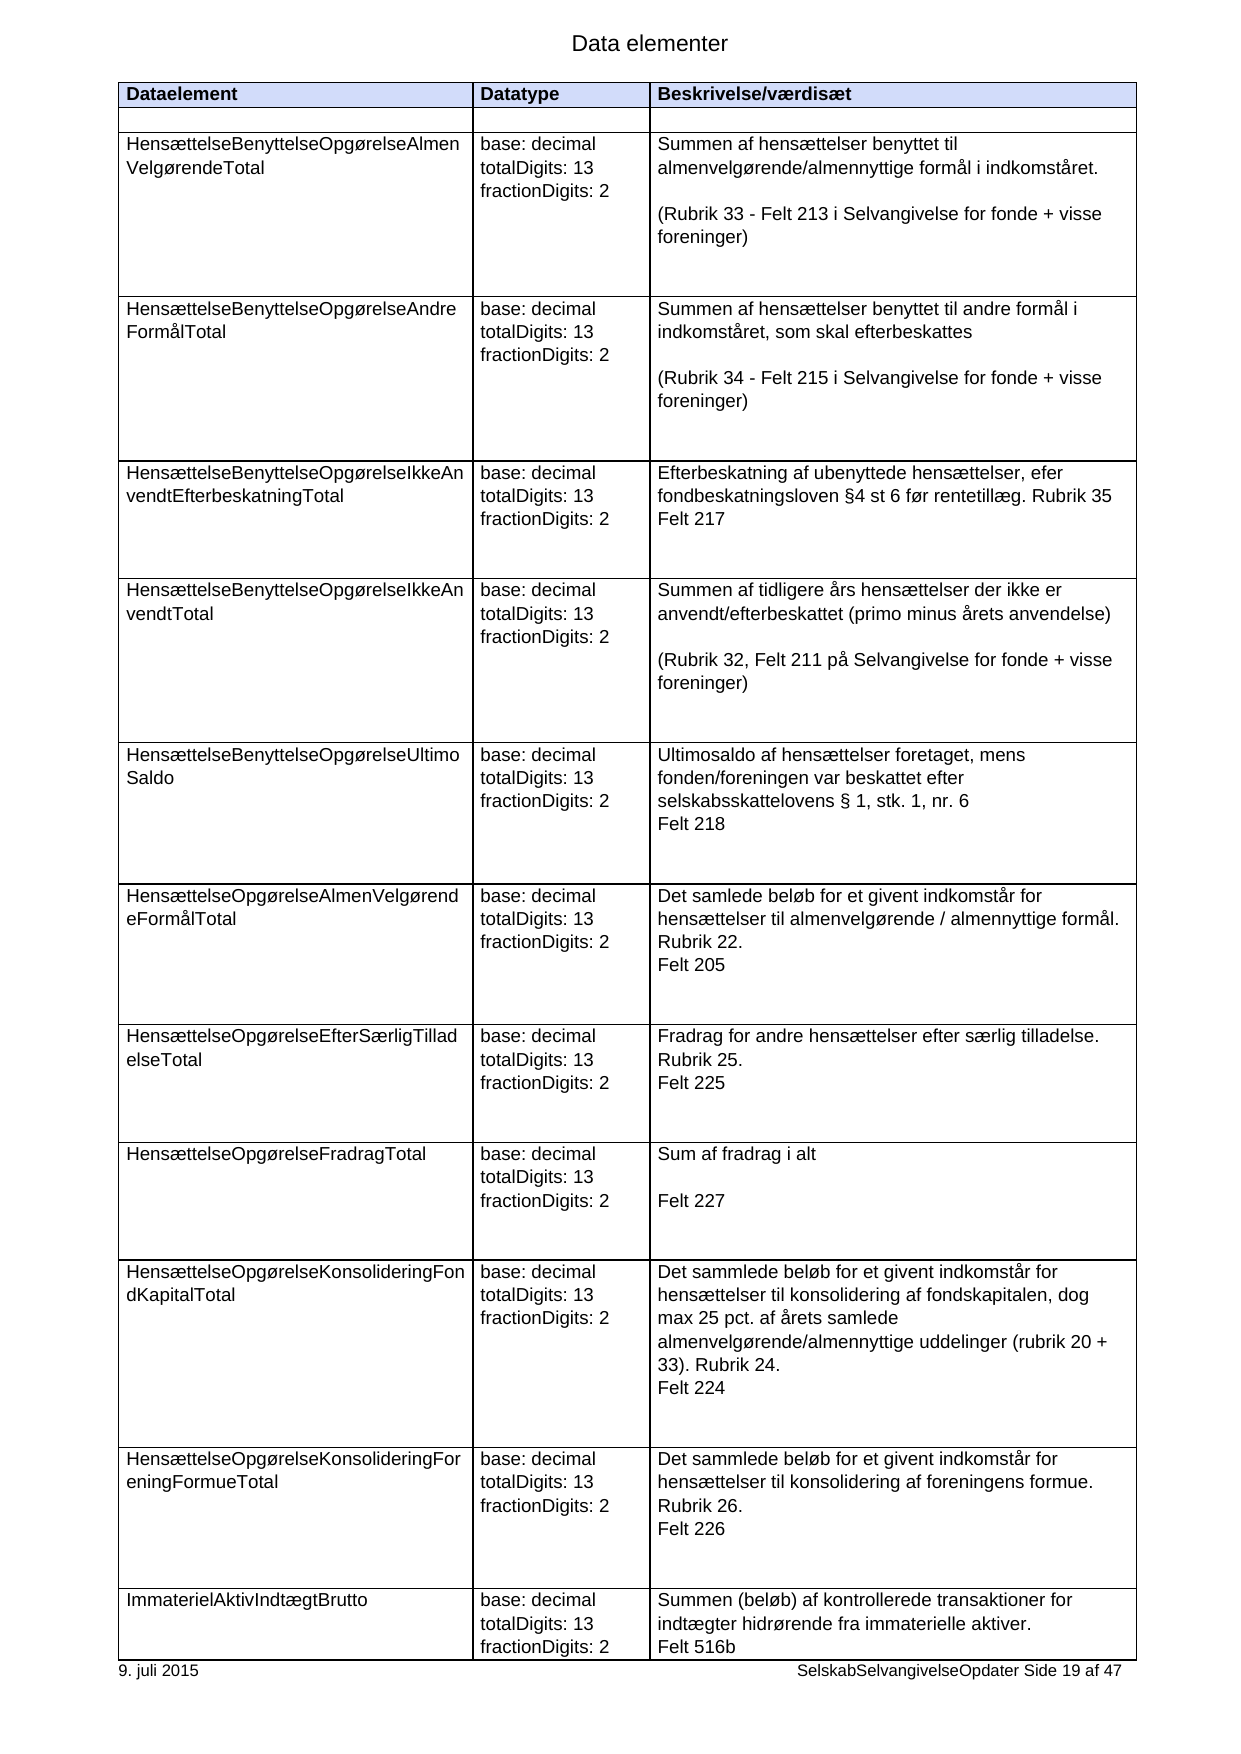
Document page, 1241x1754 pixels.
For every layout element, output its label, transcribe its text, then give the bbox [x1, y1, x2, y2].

table_cell HensættelseOpgørelseKonsolideringForeningFormueTotal [119, 1448, 472, 1587]
table_cell HensættelseOpgørelseFradragTotal [119, 1143, 472, 1259]
table_cell Summen af tidligere års hensættelser der ikke er anvendt/efterbeskattet (primo minus årets anvendelse) (Rubrik 32, Felt 211 på Selvangivelse for fonde + visse foreninger) [651, 579, 1136, 742]
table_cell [651, 1589, 1136, 1659]
table_cell Summen af hensættelser benyttet til almenvelgørende/almennyttige formål i indkomståret. (Rubrik 33 - Felt 213 i Selvangivelse for fonde + visse foreninger) [651, 133, 1136, 296]
table_cell base: decimal totalDigits: 13 fractionDigits: 2 [474, 462, 649, 578]
table_cell HensættelseBenyttelseOpgørelseAndreFormålTotal [119, 297, 472, 460]
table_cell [119, 108, 472, 132]
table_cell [119, 1589, 472, 1659]
table_cell HensættelseBenyttelseOpgørelseAlmenVelgørendeTotal [119, 133, 472, 296]
table_cell HensættelseOpgørelseKonsolideringFondKapitalTotal [119, 1261, 472, 1447]
table_cell base: decimal totalDigits: 13 fractionDigits: 2 [474, 579, 649, 742]
table_cell Det sammlede beløb for et givent indkomstår for hensættelser til konsolidering af fondskapitalen, dog max 25 pct. af årets samlede almenvelgørende/almennyttige uddelinger (rubrik 20 + 33). Rubrik 24. Felt 224 [651, 1261, 1136, 1447]
table_cell HensættelseBenyttelseOpgørelseIkkeAnvendtTotal [119, 579, 472, 742]
table_cell Fradrag for andre hensættelser efter særlig tilladelse. Rubrik 25. Felt 225 [651, 1025, 1136, 1141]
table_cell Sum af fradrag i alt Felt 227 [651, 1143, 1136, 1259]
table_cell base: decimal totalDigits: 13 fractionDigits: 2 [474, 743, 649, 883]
table_cell base: decimal totalDigits: 13 fractionDigits: 2 [474, 1261, 649, 1447]
table_cell base: decimal totalDigits: 13 fractionDigits: 2 [474, 1025, 649, 1141]
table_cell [474, 108, 649, 132]
table_cell HensættelseOpgørelseAlmenVelgørendeFormålTotal [119, 885, 472, 1024]
table_header Datatype [474, 83, 649, 107]
table_cell HensættelseBenyttelseOpgørelseIkkeAnvendtEfterbeskatningTotal [119, 462, 472, 578]
table_cell base: decimal totalDigits: 13 fractionDigits: 2 [474, 297, 649, 460]
table_header Beskrivelse/værdisæt [651, 83, 1136, 107]
table_cell HensættelseOpgørelseEfterSærligTilladelseTotal [119, 1025, 472, 1141]
table_cell base: decimal totalDigits: 13 fractionDigits: 2 [474, 1143, 649, 1259]
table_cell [474, 1589, 649, 1659]
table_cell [474, 133, 649, 296]
table_cell Summen af hensættelser benyttet til andre formål i indkomståret, som skal efterbeskattes (Rubrik 34 - Felt 215 i Selvangivelse for fonde + visse foreninger) [651, 297, 1136, 460]
table_cell Det samlede beløb for et givent indkomstår for hensættelser til almenvelgørende / almennyttige formål. Rubrik 22. Felt 205 [651, 885, 1136, 1024]
table_cell Efterbeskatning af ubenyttede hensættelser, efer fondbeskatningsloven §4 st 6 før rentetillæg. Rubrik 35 Felt 217 [651, 462, 1136, 578]
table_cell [651, 108, 1136, 132]
table_header Dataelement [119, 83, 472, 107]
table_cell HensættelseBenyttelseOpgørelseUltimoSaldo [119, 743, 472, 883]
table_cell Det sammlede beløb for et givent indkomstår for hensættelser til konsolidering af foreningens formue. Rubrik 26. Felt 226 [651, 1448, 1136, 1587]
table_cell base: decimal totalDigits: 13 fractionDigits: 2 [474, 885, 649, 1024]
table_cell base: decimal totalDigits: 13 fractionDigits: 2 [474, 1448, 649, 1587]
table_cell Ultimosaldo af hensættelser foretaget, mens fonden/foreningen var beskattet efter selskabsskattelovens § 1, stk. 1, nr. 6 Felt 218 [651, 743, 1136, 883]
